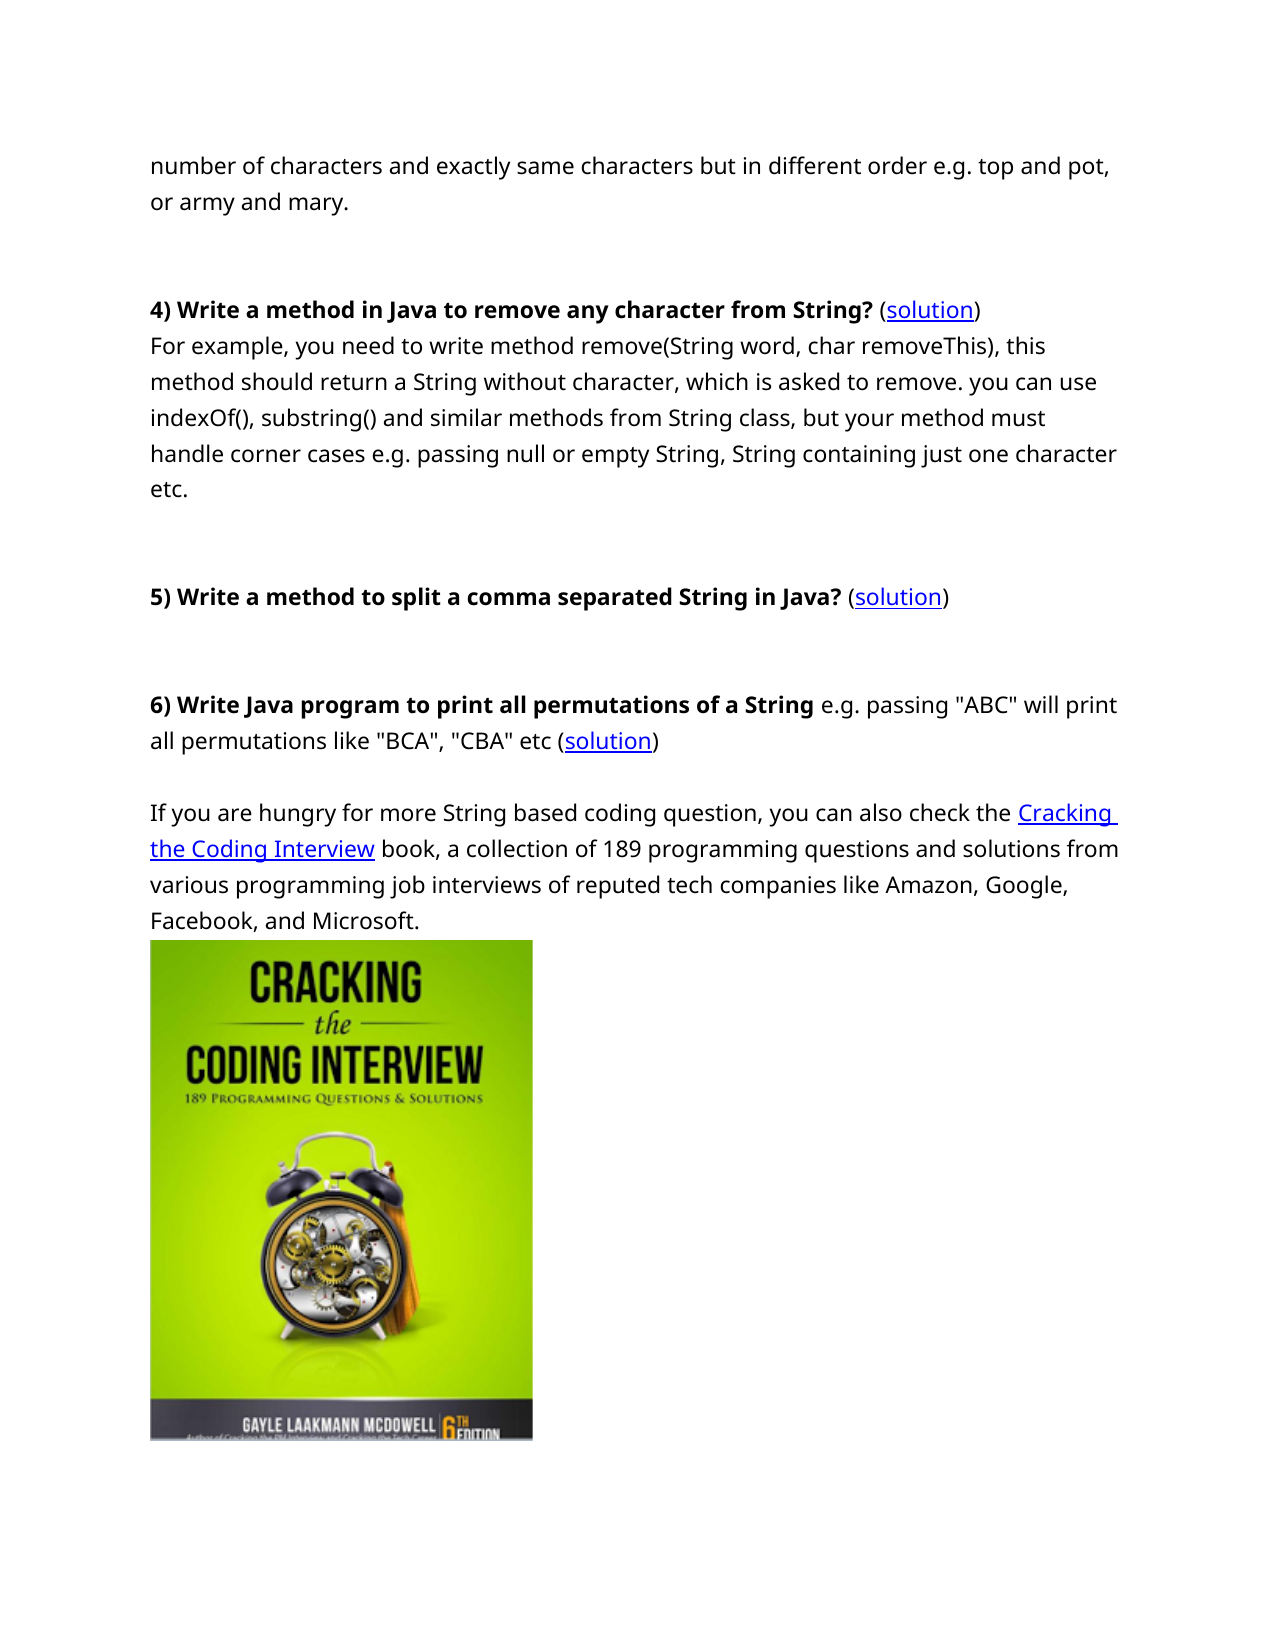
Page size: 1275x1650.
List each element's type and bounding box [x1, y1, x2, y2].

picture [150, 940, 533, 1441]
text [150, 150, 1125, 936]
